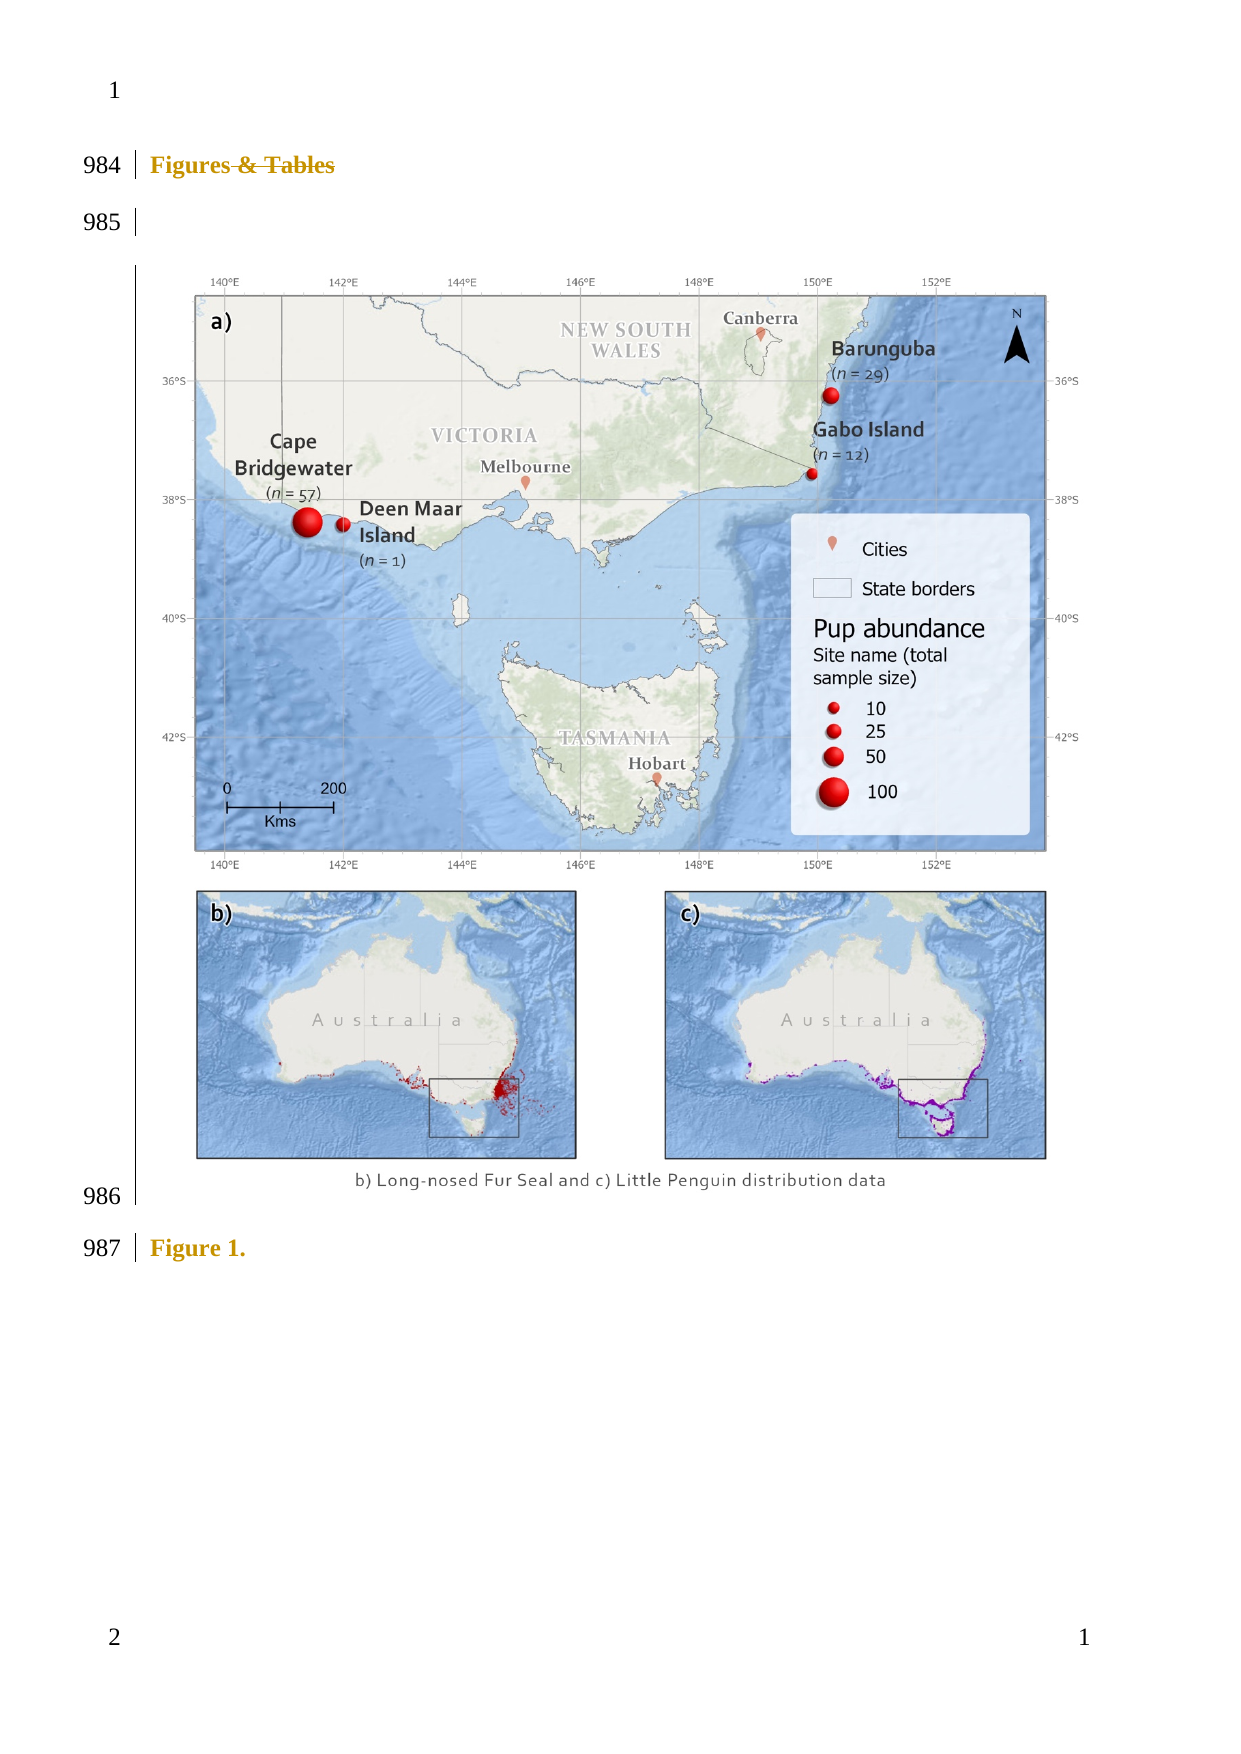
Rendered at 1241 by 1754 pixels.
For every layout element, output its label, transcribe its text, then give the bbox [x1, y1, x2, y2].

picture [150, 265, 1090, 1205]
subtitle Figures [150, 150, 1090, 179]
text Figure 1. [150, 1233, 1090, 1262]
